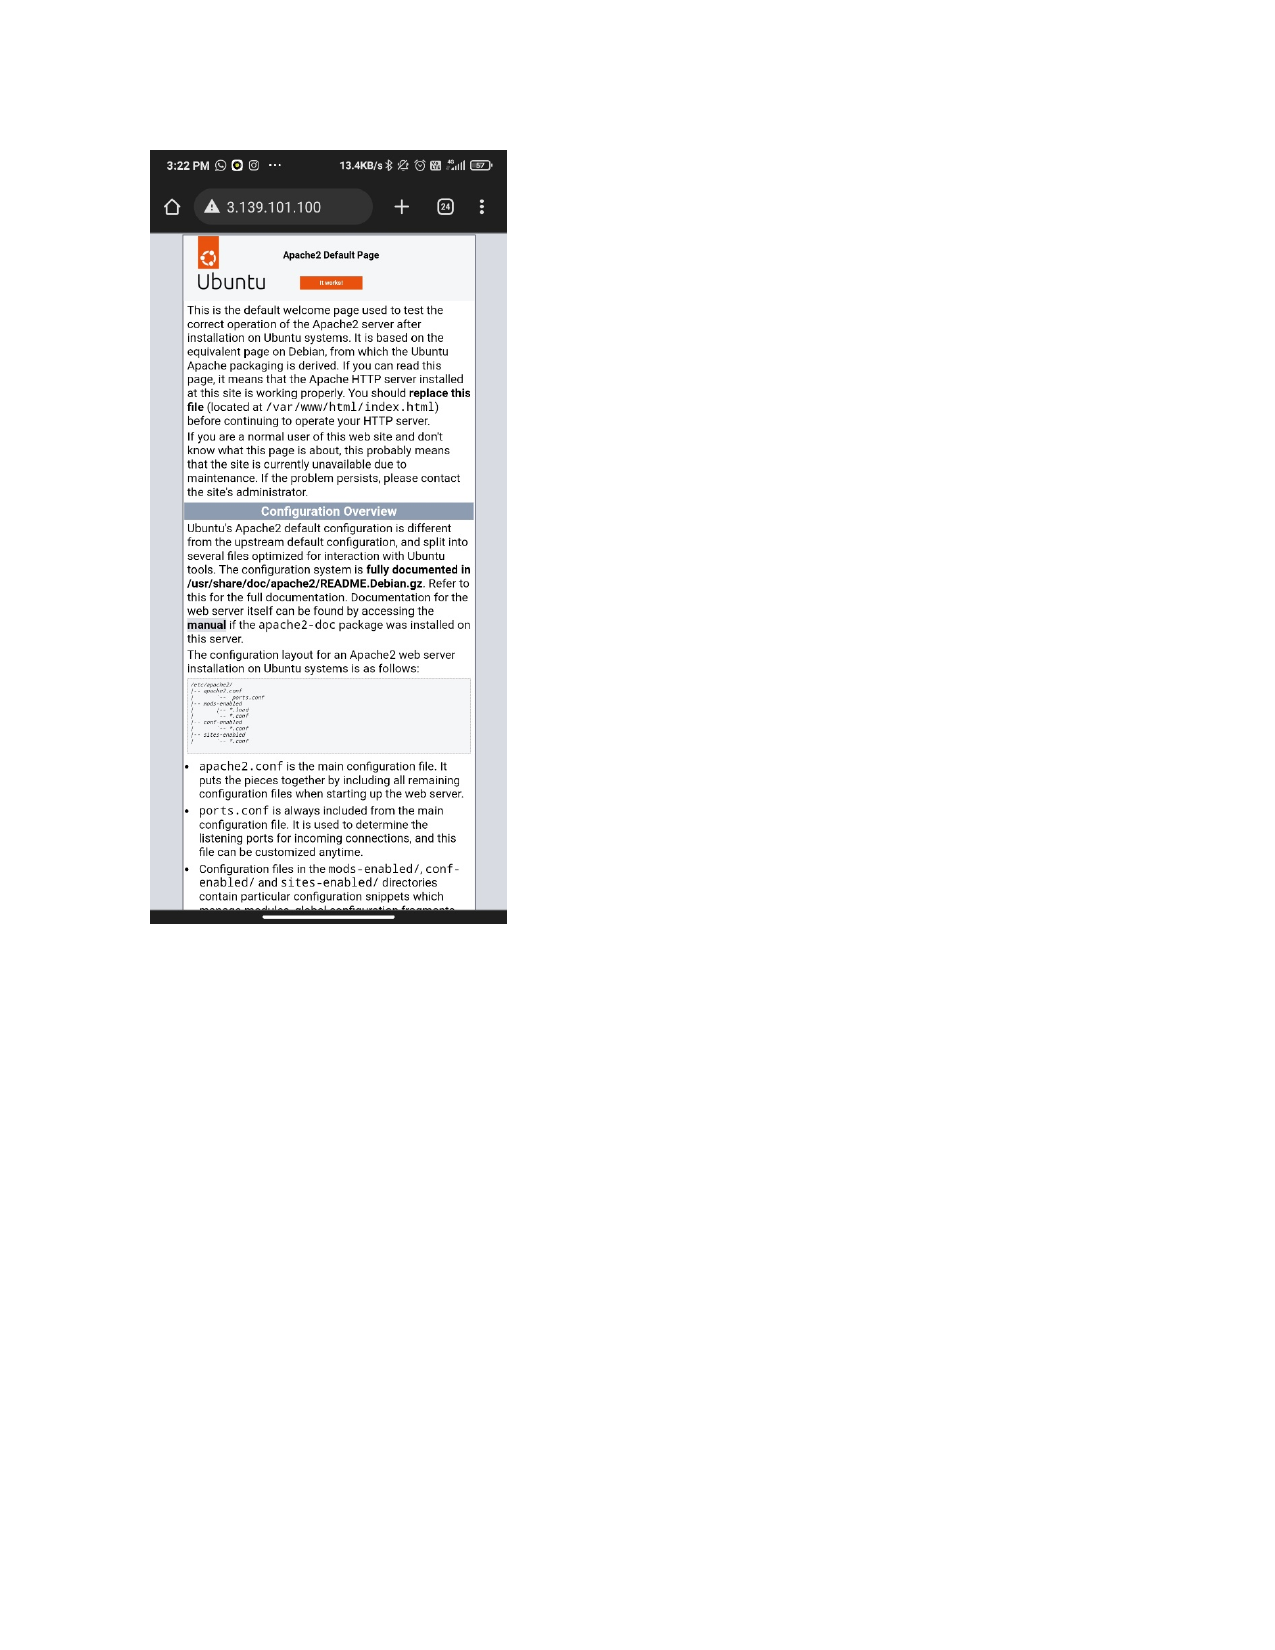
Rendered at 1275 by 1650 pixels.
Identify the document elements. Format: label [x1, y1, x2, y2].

picture [150, 150, 507, 924]
